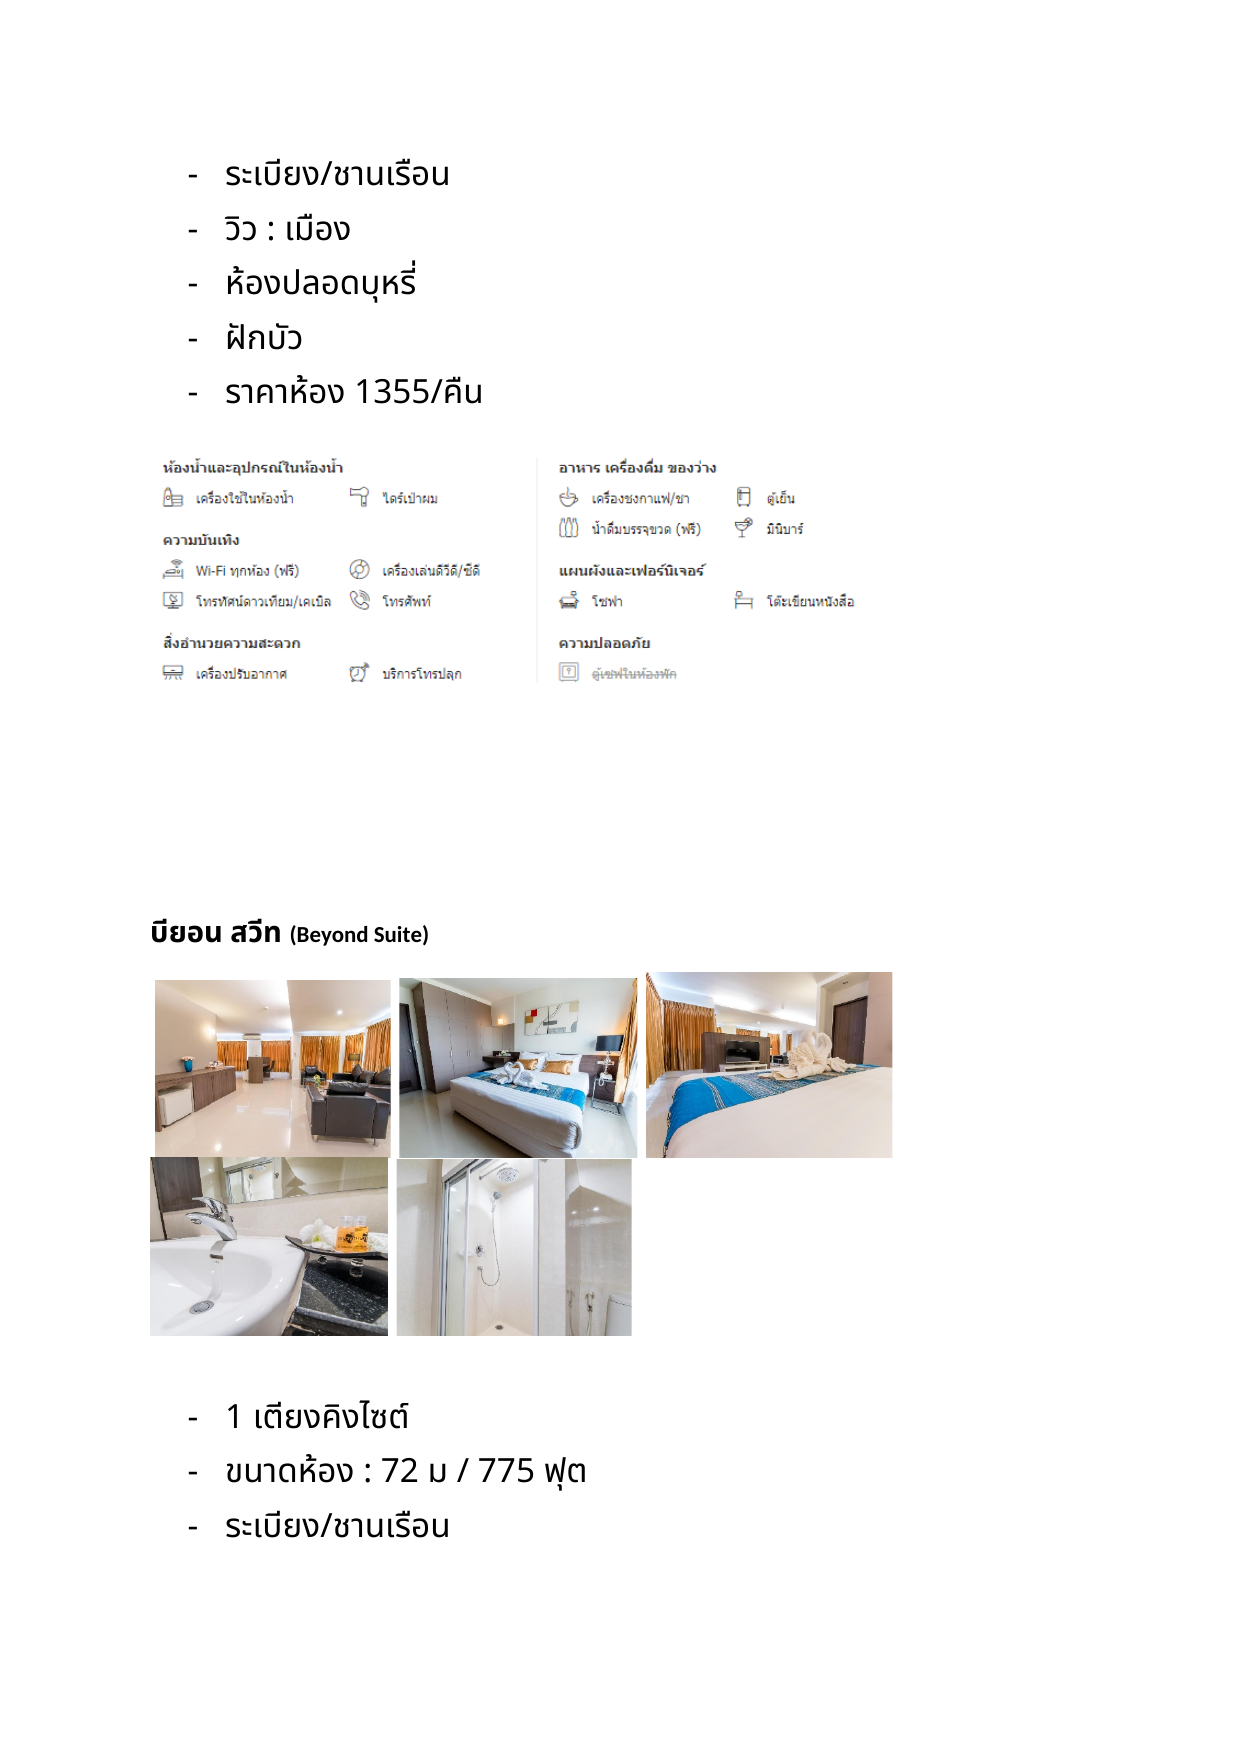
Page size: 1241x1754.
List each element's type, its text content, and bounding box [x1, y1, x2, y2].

text บียอน สวีท (Beyond Suite) [150, 909, 1090, 956]
list ฝักบัว [187, 314, 1090, 364]
picture [150, 980, 391, 1336]
picture [150, 439, 926, 694]
list ระเบียง/ชานเรือน [187, 150, 1090, 201]
list ขนาดห้อง : 72 ม / 775 ฟุต [187, 1447, 1090, 1498]
list ระเบียง/ชานเรือน [187, 1502, 1090, 1552]
list ราคาห้อง 1355/คืน [187, 368, 1090, 419]
picture [399, 978, 638, 1158]
list 1 เตียงคิงไซต์ [187, 1393, 1090, 1443]
list วิว : เมือง [187, 204, 1090, 255]
picture [646, 972, 893, 1158]
picture [396, 1159, 632, 1336]
list ห้องปลอดบุหรี่ [187, 259, 1090, 310]
